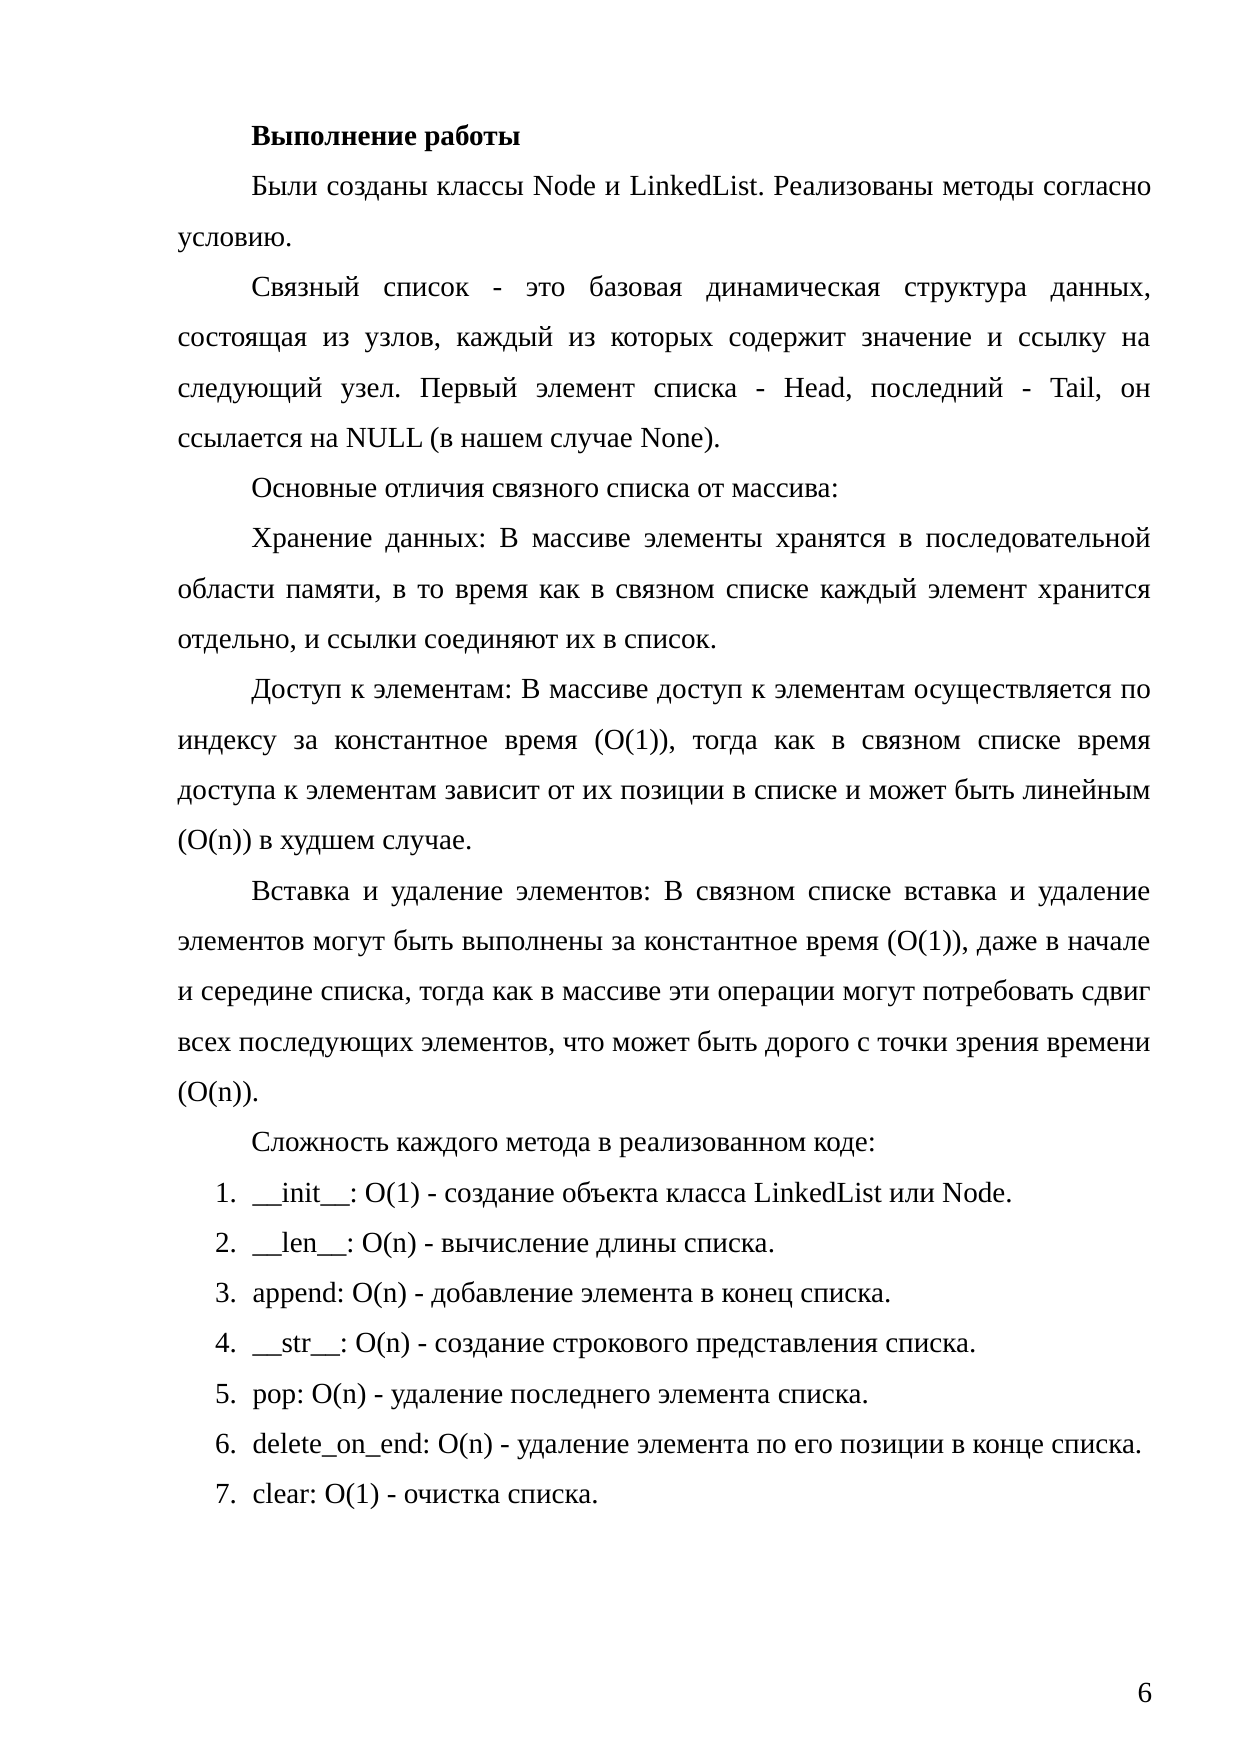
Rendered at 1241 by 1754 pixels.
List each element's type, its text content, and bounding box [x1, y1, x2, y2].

text Основные отличия связного списка от массива: [177, 470, 1152, 504]
list __init__: O(1) - создание объекта класса LinkedList или Node. [215, 1175, 1152, 1208]
list __str__: O(n) - создание строкового представления списка. [215, 1326, 1152, 1359]
list append: O(n) - добавление элемента в конец списка. [215, 1275, 1152, 1309]
text Доступ к элементам: В массиве доступ к элементам осуществляется по индексу за константное время (O(1)), тогда как в связном списке время доступа к элементам зависит от их позиции в списке и может быть линейным (O(n)) в худшем случае. [177, 672, 1152, 856]
text Были созданы классы Node и LinkedList. Реализованы методы согласно условию. [177, 168, 1152, 252]
text Связный список - это базовая динамическая структура данных, состоящая из узлов, каждый из которых содержит значение и ссылку на следующий узел. Первый элемент списка - Head, последний - Tail, он ссылается на NULL (в нашем случае None). [177, 269, 1152, 453]
text Вставка и удаление элементов: В связном списке вставка и удаление элементов могут быть выполнены за константное время (O(1)), даже в начале и середине списка, тогда как в массиве эти операции могут потребовать сдвиг всех последующих элементов, что может быть дорого с точки зрения времени (O(n)). [177, 873, 1152, 1108]
text Сложность каждого метода в реализованном коде: [177, 1124, 1152, 1158]
text Хранение данных: В массиве элементы хранятся в последовательной области памяти, в то время как в связном списке каждый элемент хранится отдельно, и ссылки соединяют их в список. [177, 521, 1152, 655]
list pop: O(n) - удаление последнего элемента списка. [215, 1376, 1152, 1409]
subtitle Выполнение работы [177, 118, 1152, 152]
list __len__: O(n) - вычисление длины списка. [215, 1225, 1152, 1258]
list delete_on_end: O(n) - удаление элемента по его позиции в конце списка. [215, 1426, 1152, 1460]
list clear: O(1) - очистка списка. [215, 1477, 1152, 1510]
